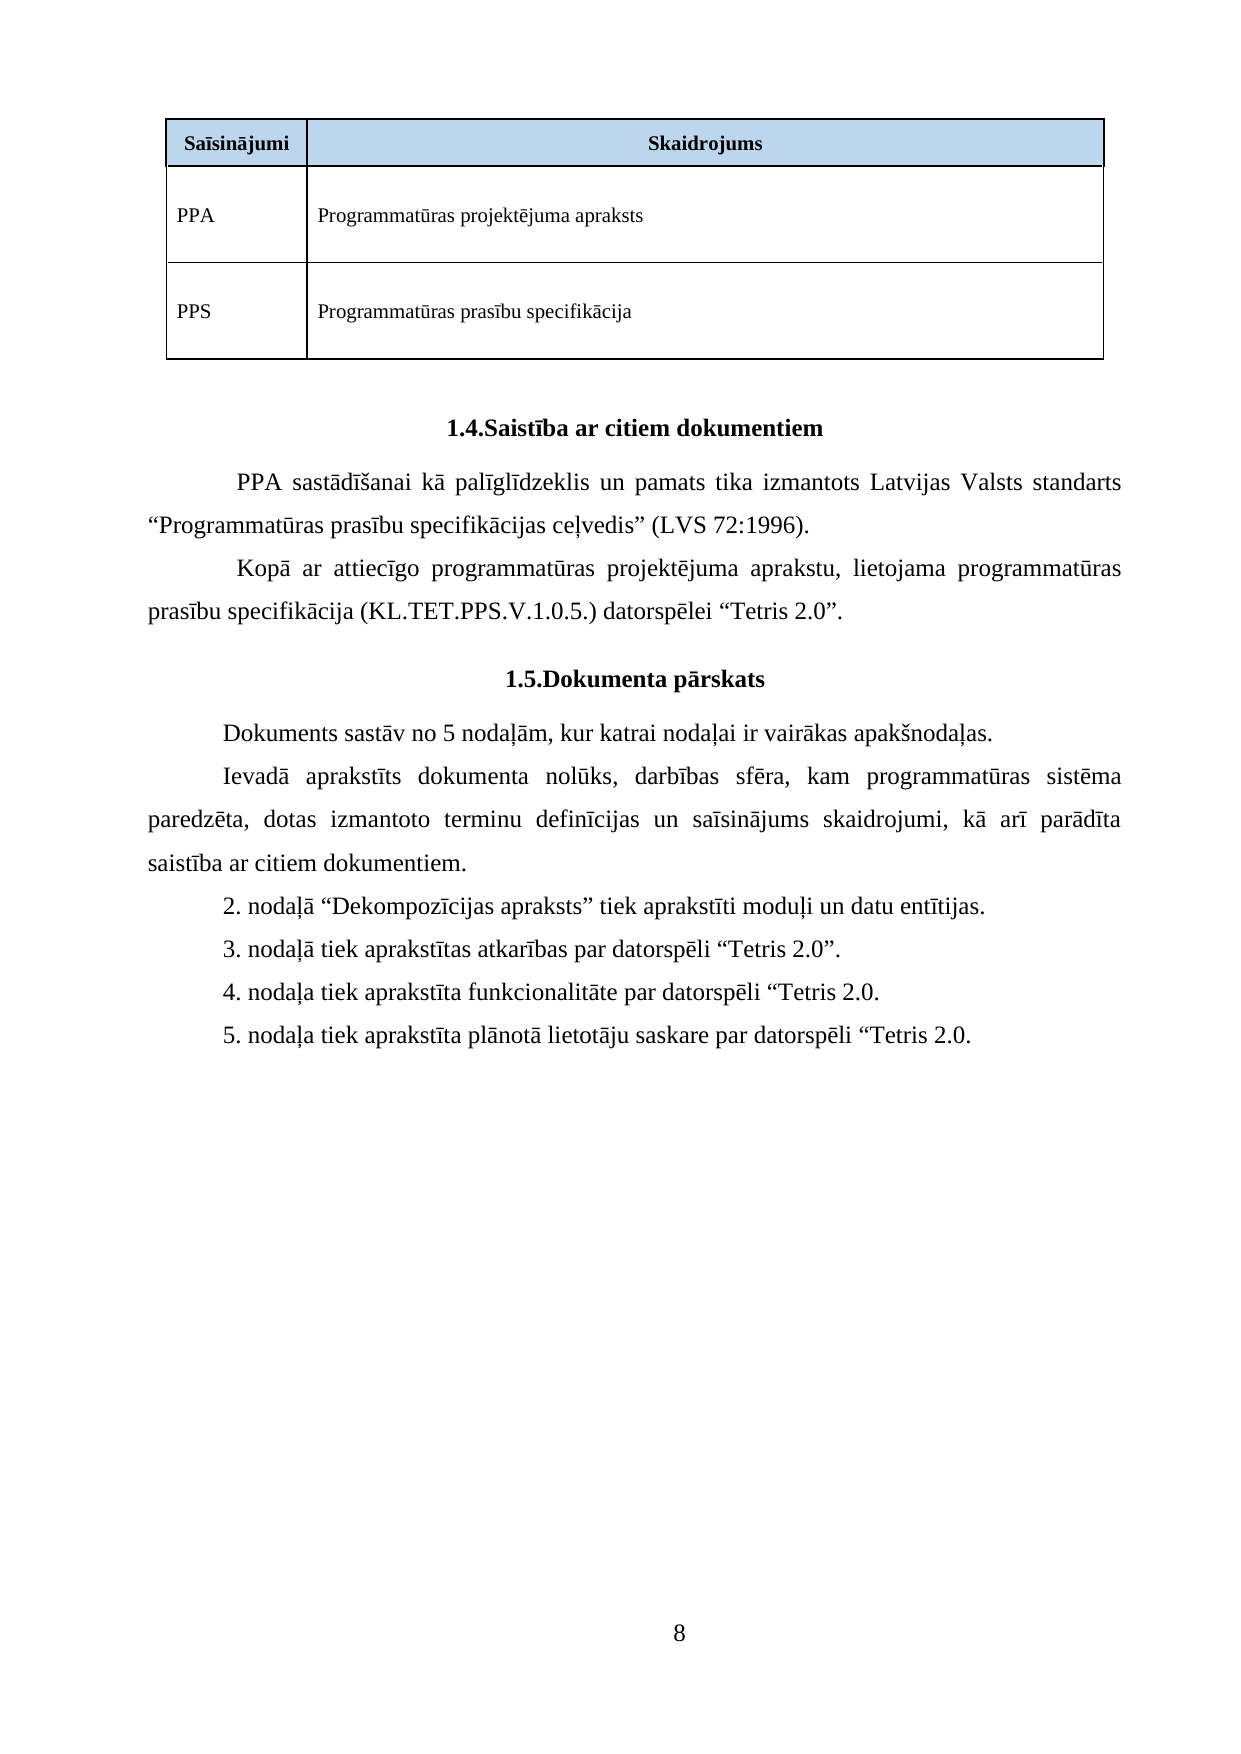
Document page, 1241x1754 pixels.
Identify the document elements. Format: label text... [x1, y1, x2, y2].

table_header Saīsinājumi [167, 120, 306, 165]
subtitle 1.4.Saistība ar citiem dokumentiem [148, 413, 1122, 442]
table_cell Programmatūras projektējuma apraksts [308, 165, 1103, 262]
table_cell PPA [167, 166, 306, 262]
text Kopā ar attiecīgo programmatūras projektējuma aprakstu, lietojama programmatūras prasību specifikācija (KL.TET.PPS.V.1.0.5.) datorspēlei “Tetris 2.0”. [148, 553, 1122, 625]
text 5. nodaļa tiek aprakstīta plānotā lietotāju saskare par datorspēli “Tetris 2.0. [185, 1020, 1122, 1049]
table_cell PPS [167, 263, 306, 358]
table_header Skaidrojums [308, 120, 1103, 165]
text 3. nodaļā tiek aprakstītas atkarības par datorspēli “Tetris 2.0”. [185, 934, 1122, 963]
text 2. nodaļā “Dekompozīcijas apraksts” tiek aprakstīti moduļi un datu entītijas. [185, 891, 1122, 919]
text Ievadā aprakstīts dokumenta nolūks, darbības sfēra, kam programmatūras sistēma paredzēta, dotas izmantoto terminu definīcijas un saīsinājums skaidrojumi, kā arī parādīta saistība ar citiem dokumentiem. [148, 761, 1122, 876]
table_cell Programmatūras prasību specifikācija [308, 262, 1103, 358]
text 4. nodaļa tiek aprakstīta funkcionalitāte par datorspēli “Tetris 2.0. [185, 977, 1122, 1006]
text PPA sastādīšanai kā palīglīdzeklis un pamats tika izmantots Latvijas Valsts standarts “Programmatūras prasību specifikācijas ceļvedis” (LVS 72:1996). [148, 467, 1122, 539]
subtitle 1.5.Dokumenta pārskats [148, 664, 1122, 693]
text Dokuments sastāv no 5 nodaļām, kur katrai nodaļai ir vairākas apakšnodaļas. [148, 718, 1122, 747]
